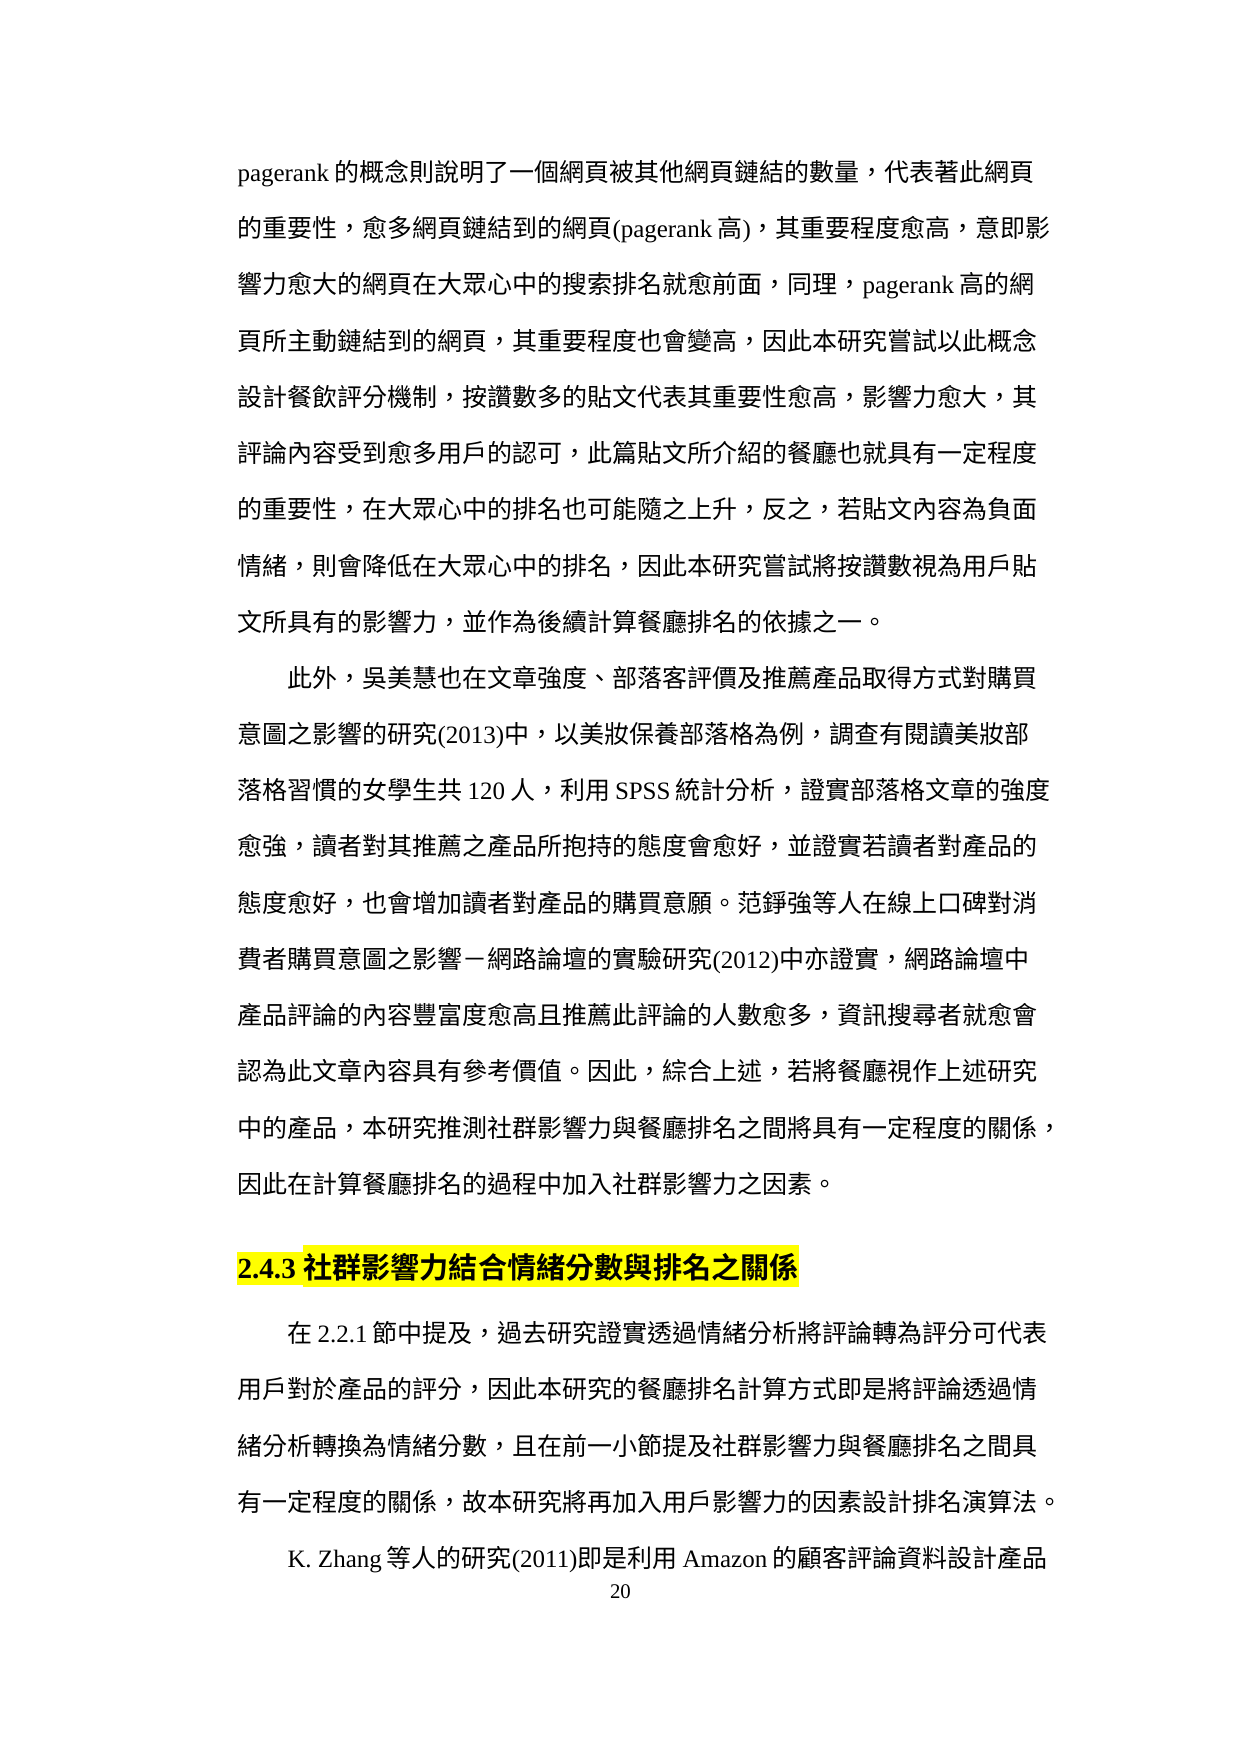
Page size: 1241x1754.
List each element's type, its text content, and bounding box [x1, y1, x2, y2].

text 在2.2.1節中提及，過去研究證實透過情緒分析將評論轉為評分可代表用戶對於產品的評分，因此本研究的餐廳排名計算方式即是將評論透過情緒分析轉換為情緒分數，且在前一小節提及社群影響力與餐廳排名之間具有一定程度的關係，故本研究將再加入用戶影響力的因素設計排名演算法。 [237, 1313, 1053, 1519]
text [237, 152, 1053, 639]
text 此外，吳美慧也在文章強度、部落客評價及推薦產品取得方式對購買意圖之影響的研究(2013)中，以美妝保養部落格為例，調查有閱讀美妝部落格習慣的女學生共120人，利用SPSS統計分析，證實部落格文章的強度愈強，讀者對其推薦之產品所抱持的態度會愈好，並證實若讀者對產品的態度愈好，也會增加讀者對產品的購買意願。范錚強等人在線上口碑對消費者購買意圖之影響－網路論壇的實驗研究(2012)中亦證實，網路論壇中產品評論的內容豐富度愈高且推薦此評論的人數愈多，資訊搜尋者就愈會認為此文章內容具有參考價值。因此，綜合上述，若將餐廳視作上述研究中的產品，本研究推測社群影響力與餐廳排名之間將具有一定程度的關係，因此在計算餐廳排名的過程中加入社群影響力之因素。 [237, 657, 1053, 1201]
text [237, 1537, 1053, 1575]
text 2.4.3 社群影響力結合情緒分數與排名之關係 [187, 1229, 1053, 1304]
